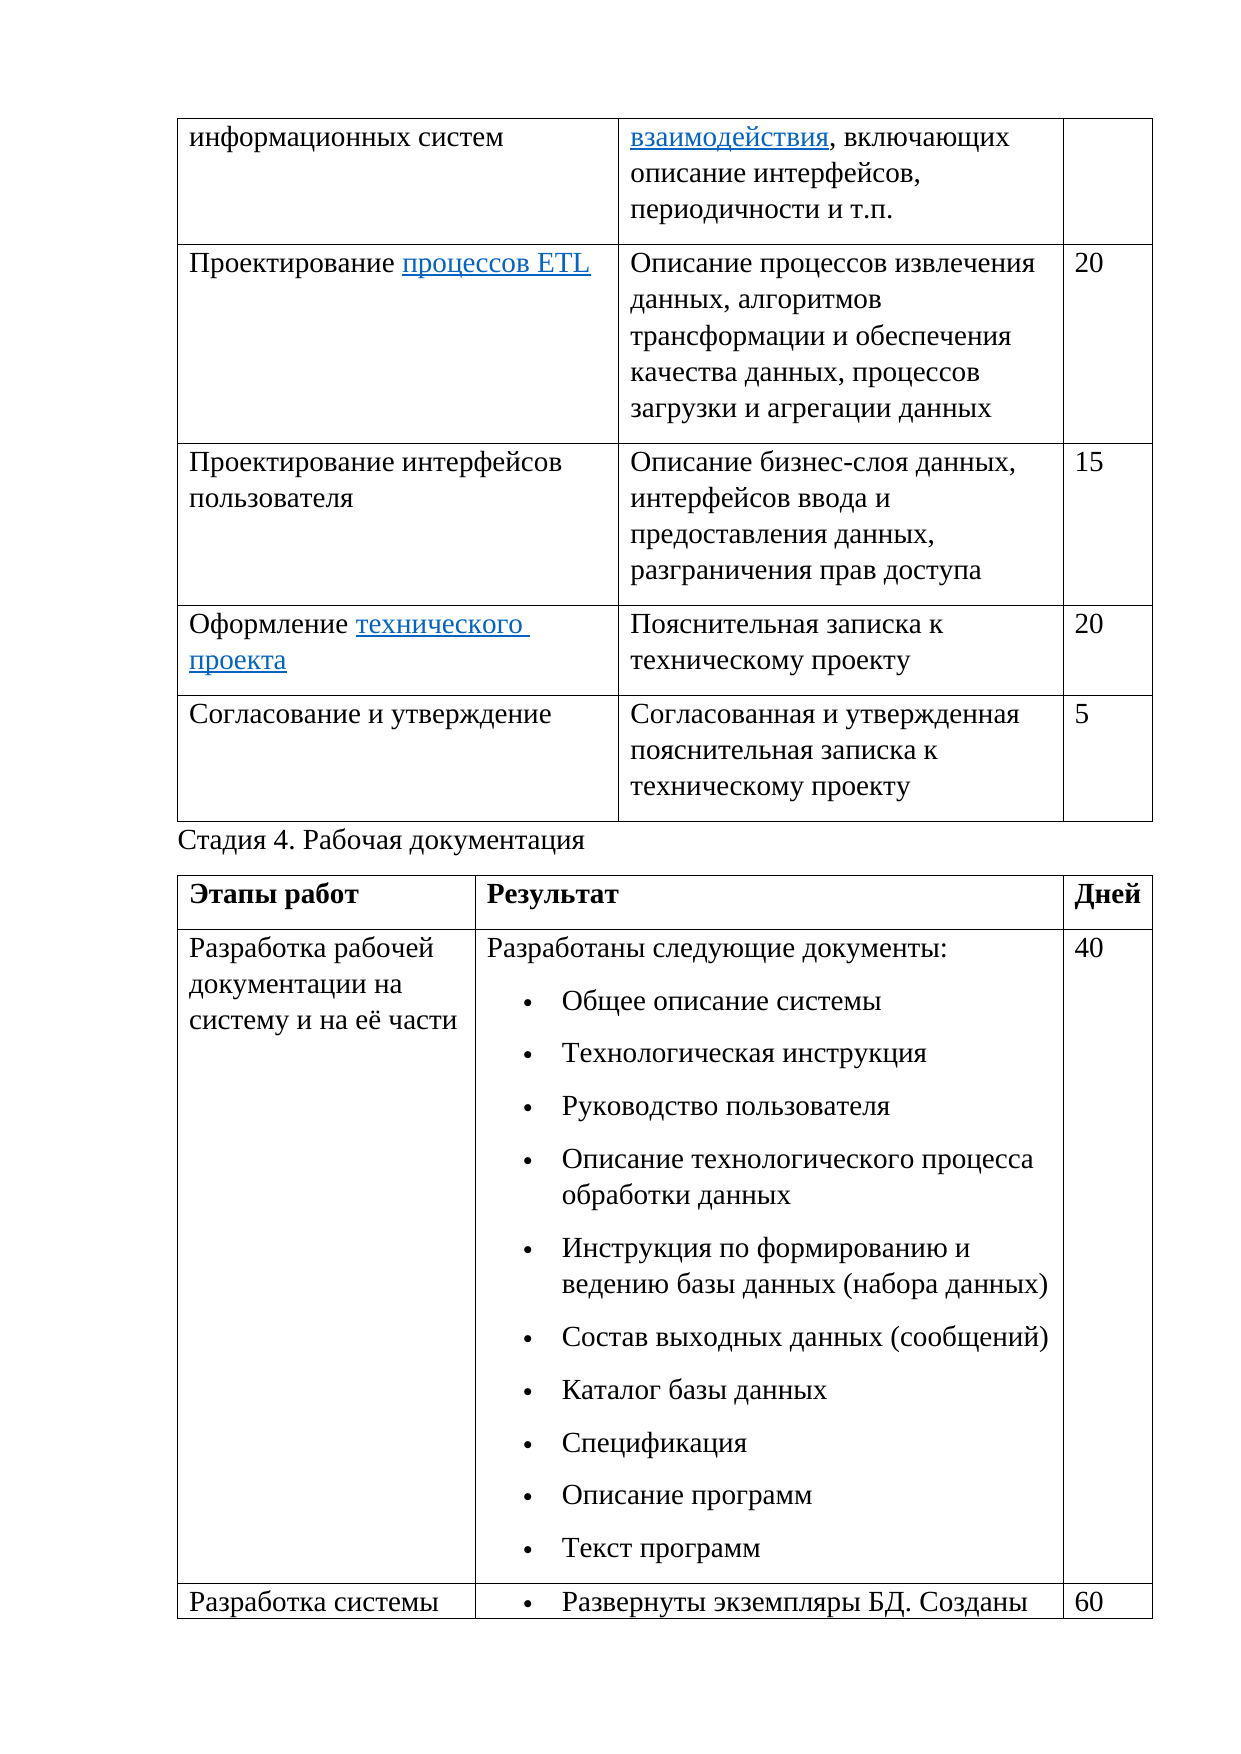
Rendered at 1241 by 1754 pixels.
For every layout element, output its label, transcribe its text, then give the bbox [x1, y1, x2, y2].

table_cell 20 [1064, 606, 1152, 695]
table_cell Согласование и утверждение [178, 696, 618, 821]
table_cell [619, 119, 1063, 244]
table_cell Проектирование интерфейсов пользователя [178, 444, 618, 605]
table_cell Разработка системы [178, 1584, 475, 1618]
table_cell 20 [1064, 245, 1152, 443]
table_cell Оформление технического проекта [178, 606, 618, 695]
table_cell Разработаны следующие документы: Общее описание системы Технологическая инструкция Руководство пользователя Описание технологического процесса обработки данных Инструкция по формированию и ведению базы данных (набора данных) Состав выходных данных (сообщений) Каталог базы данных Спецификация Описание программ Текст программ [476, 930, 1063, 1583]
text Стадия 4. Рабочая документация [177, 822, 1152, 856]
table_cell 10 [1064, 119, 1152, 244]
table_cell Проектирование процессов ETL [178, 245, 618, 443]
table_cell Разработка рабочей документации на систему и на её части [178, 930, 475, 1583]
table_cell 15 [1064, 444, 1152, 605]
table_header Дней [1064, 876, 1152, 929]
table_cell Согласованная и утвержденная пояснительная записка к техническому проекту [619, 696, 1063, 821]
table_cell Описание бизнес-слоя данных, интерфейсов ввода и предоставления данных, разграничения прав доступа [619, 444, 1063, 605]
table_cell 5 [1064, 696, 1152, 821]
table_header Этапы работ [178, 876, 475, 929]
table_header Результат [476, 876, 1063, 929]
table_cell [476, 1584, 1063, 1618]
table_cell 40 [1064, 930, 1152, 1583]
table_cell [178, 119, 618, 244]
table_cell Пояснительная записка к техническому проекту [619, 606, 1063, 695]
table_cell 60 [1064, 1584, 1152, 1618]
table_cell Описание процессов извлечения данных, алгоритмов трансформации и обеспечения качества данных, процессов загрузки и агрегации данных [619, 245, 1063, 443]
